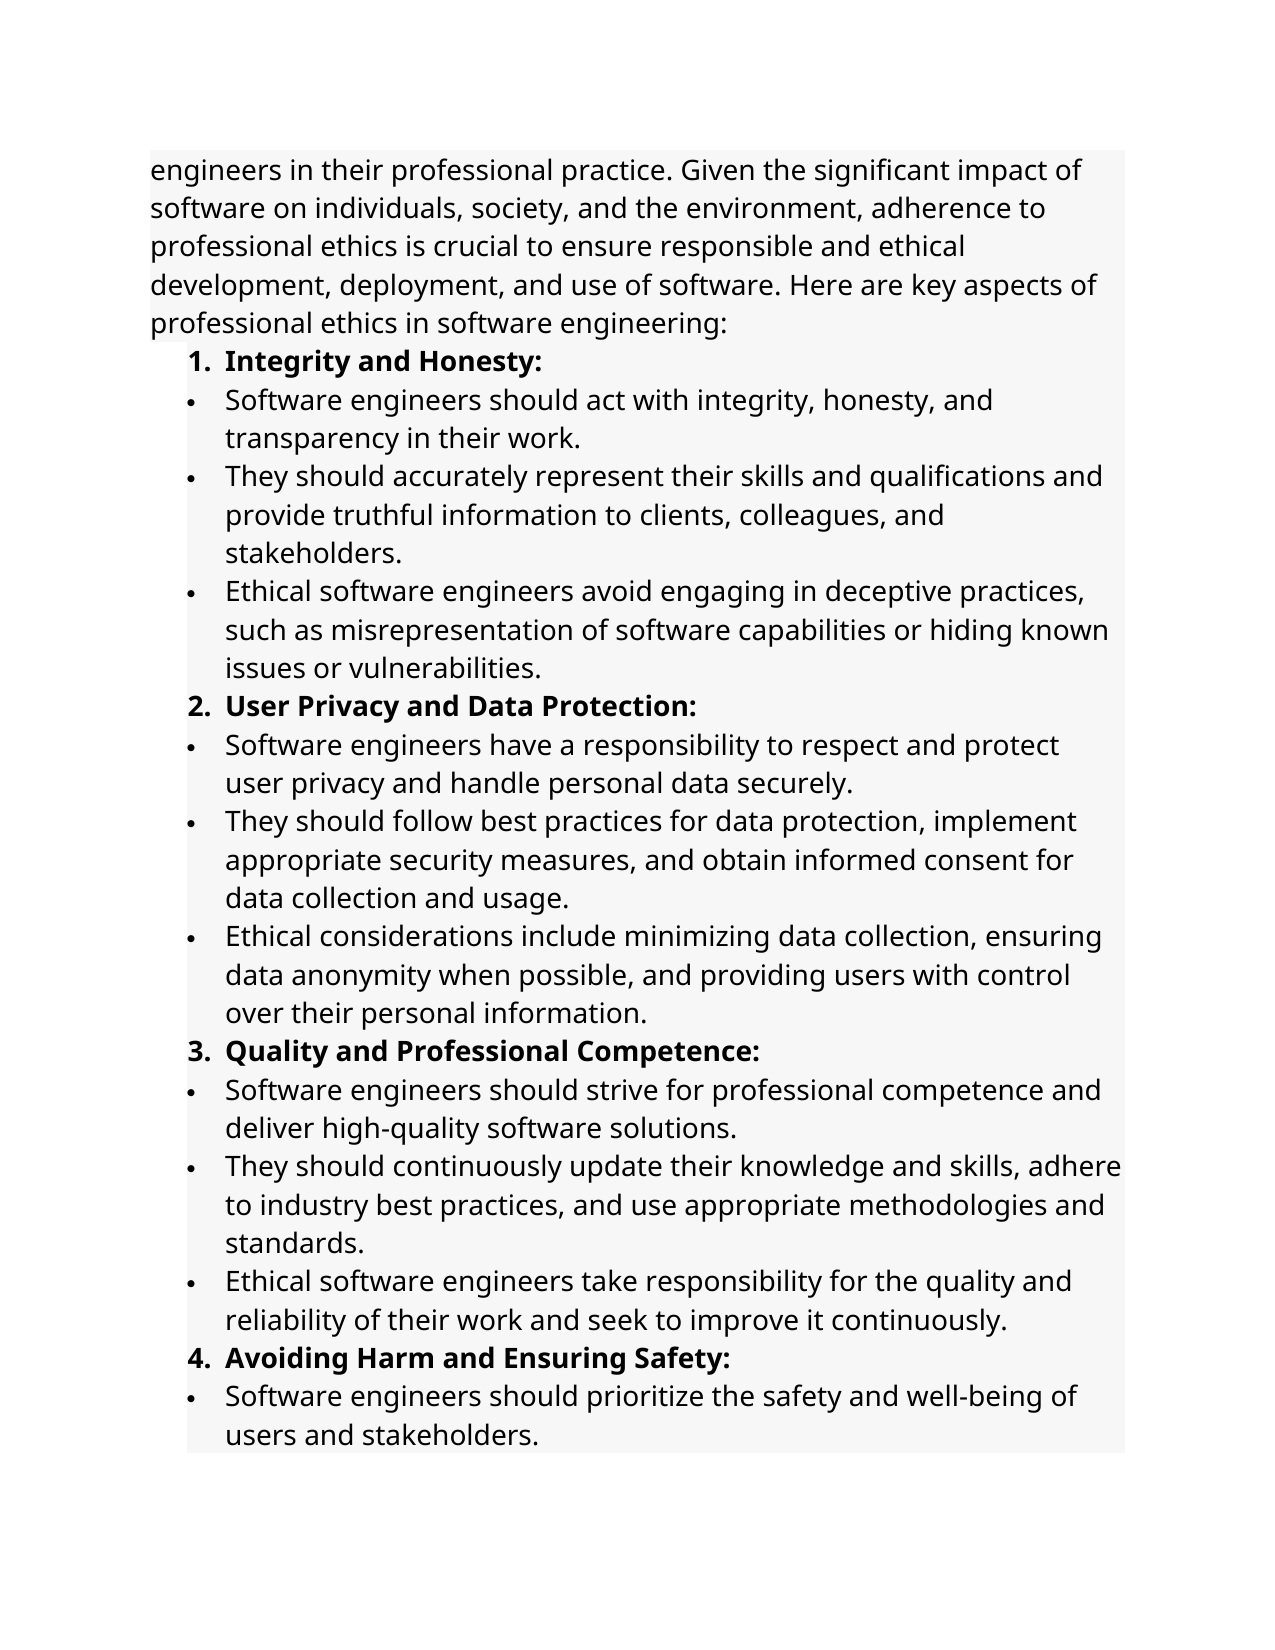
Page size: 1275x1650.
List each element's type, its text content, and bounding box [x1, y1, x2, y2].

list Quality and Professional Competence: [187, 1032, 1125, 1070]
list Ethical considerations include minimizing data collection, ensuring data anonymity when possible, and providing users with control over their personal information. [187, 917, 1125, 1032]
list Ethical software engineers take responsibility for the quality and reliability of their work and seek to improve it continuously. [187, 1262, 1125, 1338]
list Software engineers should act with integrity, honesty, and transparency in their work. [187, 380, 1125, 457]
list Integrity and Honesty: [187, 342, 1125, 380]
list They should follow best practices for data protection, implement appropriate security measures, and obtain informed consent for data collection and usage. [187, 802, 1125, 917]
list Software engineers should strive for professional competence and deliver high-quality software solutions. [187, 1070, 1125, 1147]
list Avoiding Harm and Ensuring Safety: [187, 1338, 1125, 1377]
list Software engineers have a responsibility to respect and protect user privacy and handle personal data securely. [187, 725, 1125, 802]
list Software engineers should prioritize the safety and well-being of users and stakeholders. [187, 1377, 1125, 1453]
list They should accurately represent their skills and qualifications and provide truthful information to clients, colleagues, and stakeholders. [187, 457, 1125, 572]
list They should continuously update their knowledge and skills, adhere to industry best practices, and use appropriate methodologies and standards. [187, 1147, 1125, 1262]
list Ethical software engineers avoid engaging in deceptive practices, such as misrepresentation of software capabilities or hiding known issues or vulnerabilities. [187, 572, 1125, 687]
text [150, 150, 1125, 342]
list User Privacy and Data Protection: [187, 687, 1125, 725]
